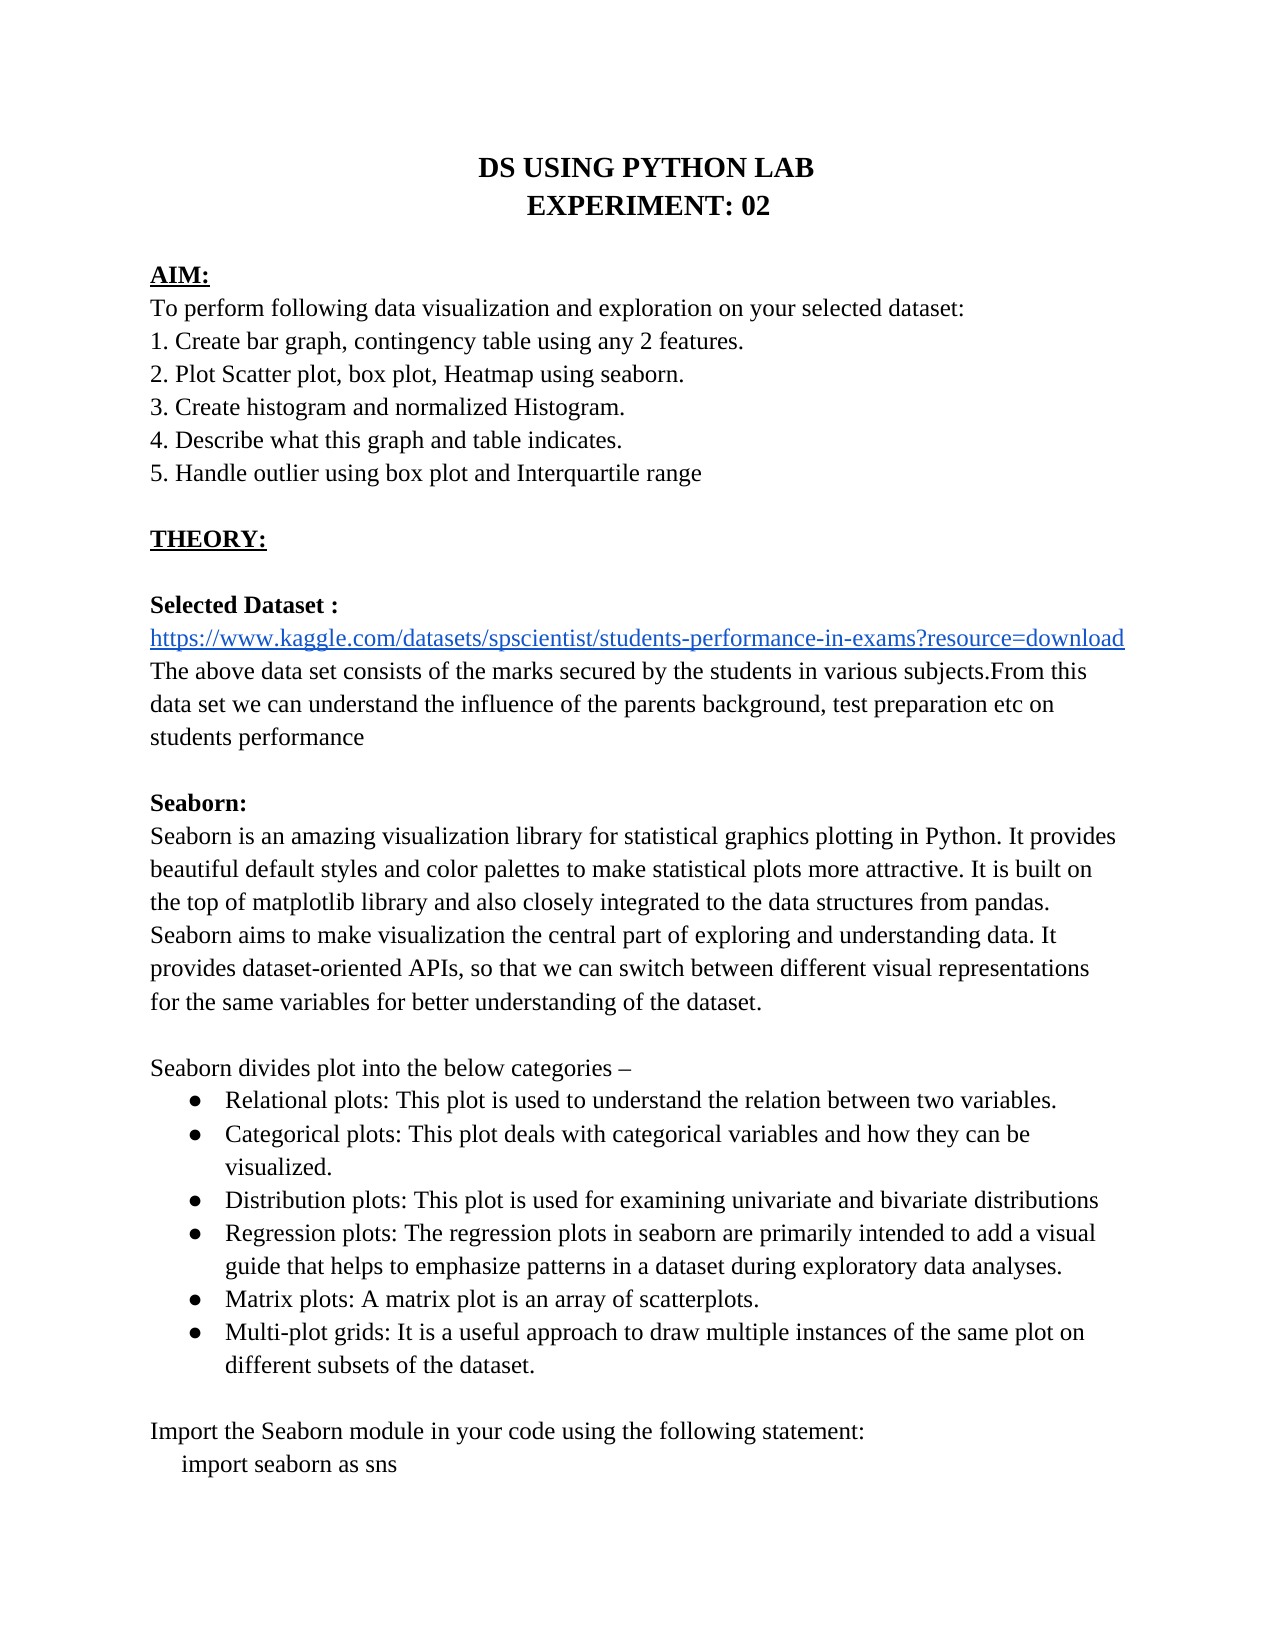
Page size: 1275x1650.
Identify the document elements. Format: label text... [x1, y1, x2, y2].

text AIM: [150, 260, 1125, 289]
text 1. Create bar graph, contingency table using any 2 features. [150, 326, 1125, 355]
text Import the Seaborn module in your code using the following statement: [150, 1416, 1125, 1444]
text import seaborn as sns [150, 1449, 1125, 1478]
list Distribution plots: This plot is used for examining univariate and bivariate distributions [187, 1185, 1125, 1213]
text Seaborn divides plot into the below categories – [150, 1053, 1125, 1081]
list Categorical plots: This plot deals with categorical variables and how they can be visualized. [187, 1119, 1125, 1180]
text Seaborn is an amazing visualization library for statistical graphics plotting in Python. It provides beautiful default styles and color palettes to make statistical plots more attractive. It is built on the top of matplotlib library and also closely integrated to the data structures from pandas. [150, 821, 1125, 916]
list Relational plots: This plot is used to understand the relation between two variables. [187, 1086, 1125, 1114]
text THEORY: [150, 524, 1125, 553]
list Multi-plot grids: It is a useful approach to draw multiple instances of the same plot on different subsets of the dataset. [187, 1317, 1125, 1378]
text 5. Handle outlier using box plot and Interquartile range [150, 458, 1125, 487]
text DS USING PYTHON LAB [150, 150, 1125, 183]
text Selected Dataset : https://www.kaggle.com/datasets/spscientist/students-performance-in-exams?resource=download [150, 590, 1125, 648]
text 3. Create histogram and normalized Histogram. [150, 392, 1125, 421]
list Matrix plots: A matrix plot is an array of scatterplots. [187, 1284, 1125, 1312]
text To perform following data visualization and exploration on your selected dataset: [150, 293, 1125, 322]
text The above data set consists of the marks secured by the students in various subjects.From this data set we can understand the influence of the parents background, test preparation etc on students performance [150, 656, 1125, 751]
text Seaborn aims to make visualization the central part of exploring and understanding data. It provides dataset-oriented APIs, so that we can switch between different visual representations for the same variables for better understanding of the dataset. [150, 921, 1125, 1015]
text Seaborn: [150, 788, 1125, 817]
list Regression plots: The regression plots in seaborn are primarily intended to add a visual guide that helps to emphasize patterns in a dataset during exploratory data analyses. [187, 1218, 1125, 1279]
text 2. Plot Scatter plot, box plot, Heatmap using seaborn. [150, 359, 1125, 388]
text 4. Describe what this graph and table indicates. [150, 425, 1125, 454]
text EXPERIMENT: 02 [150, 188, 1125, 222]
